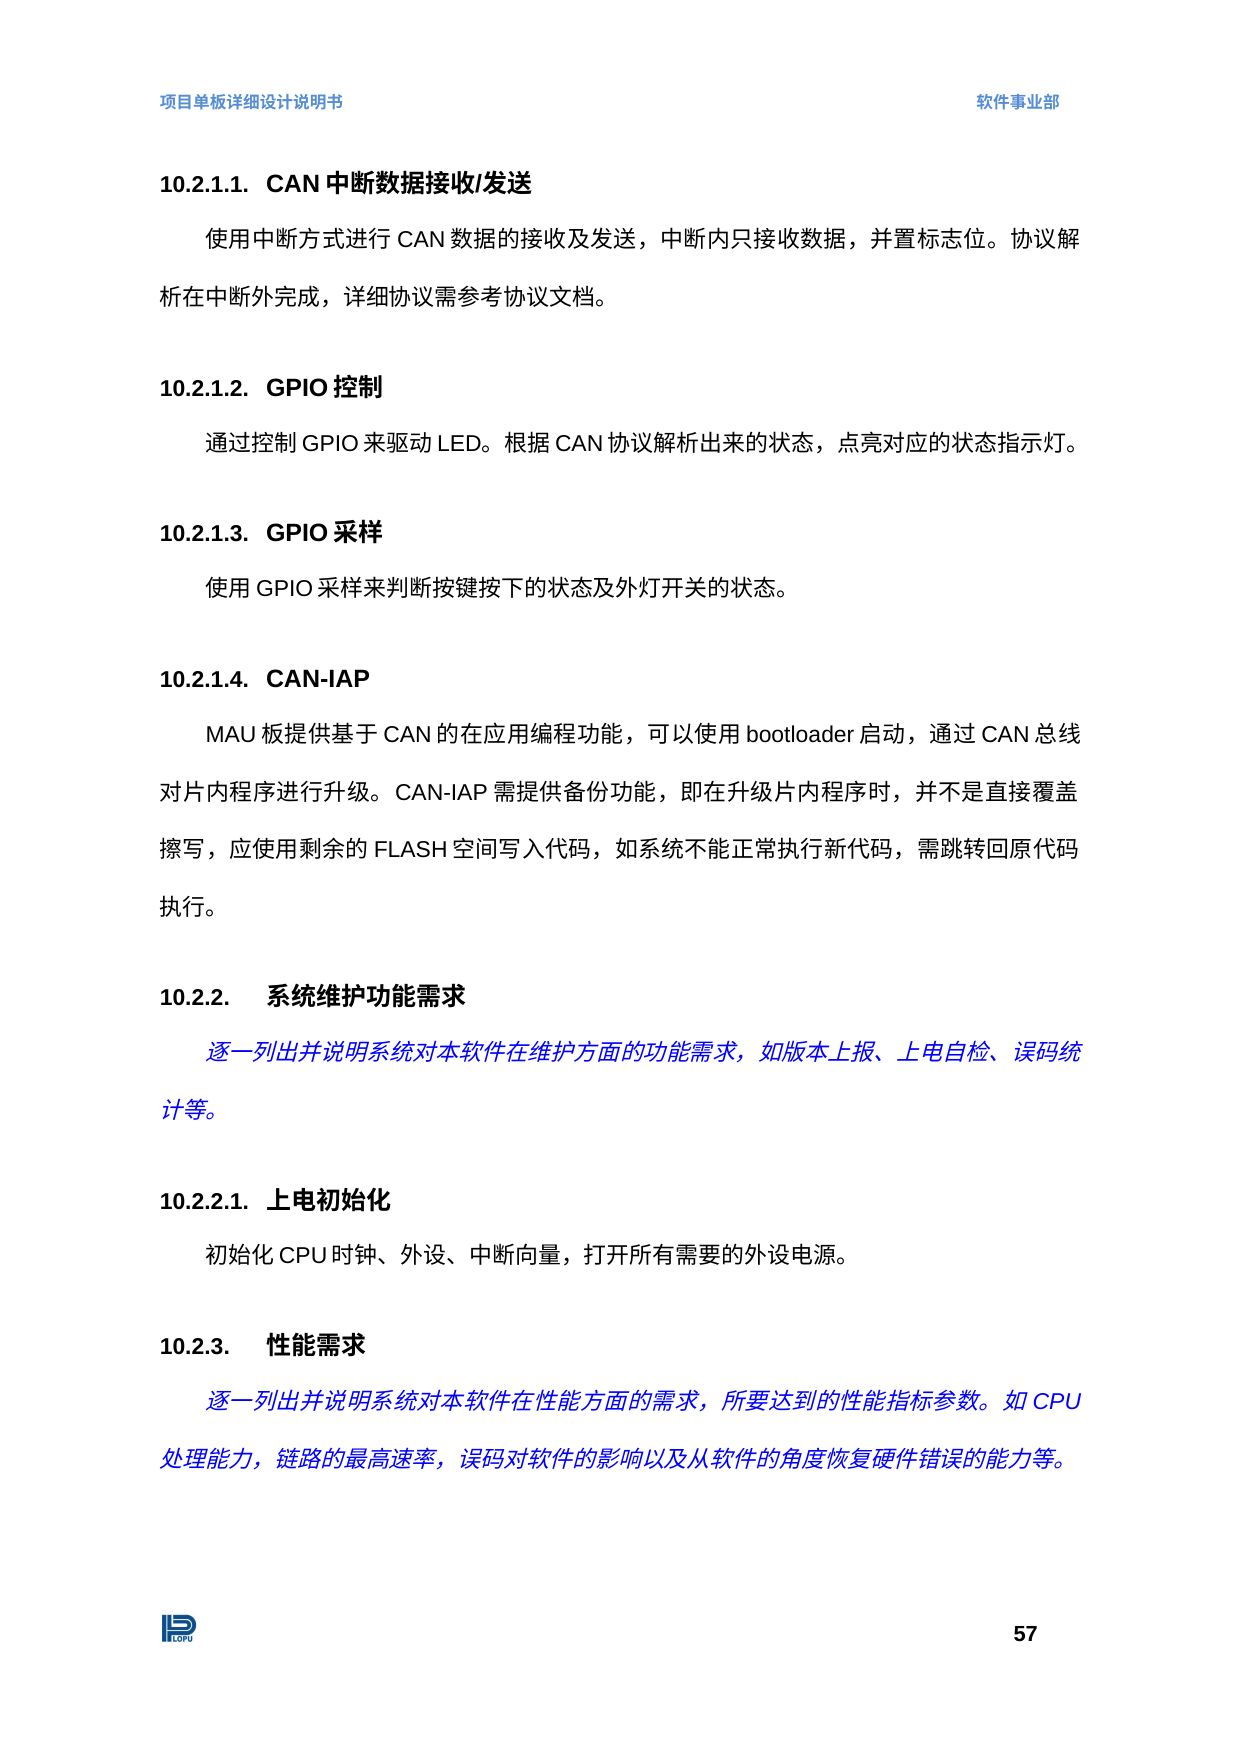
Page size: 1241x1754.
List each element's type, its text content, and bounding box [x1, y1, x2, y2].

text 初始化CPU时钟、外设、中断向量，打开所有需要的外设电源。 [159, 1235, 1081, 1273]
text 通过控制GPIO来驱动LED。根据CAN协议解析出来的状态，点亮对应的状态指示灯。 [159, 422, 1081, 460]
text 逐一列出并说明系统对本软件在性能方面的需求，所要达到的性能指标参数。如CPU处理能力，链路的最高速率，误码对软件的影响以及从软件的角度恢复硬件错误的能力等。 [159, 1381, 1081, 1476]
picture [161, 1614, 197, 1642]
text 逐一列出并说明系统对本软件在维护方面的功能需求，如版本上报、上电自检、误码统计等。 [159, 1032, 1081, 1127]
subtitle 性能需求 [159, 1328, 1081, 1361]
subtitle 上电初始化 [159, 1182, 1081, 1216]
subtitle CAN中断数据接收/发送 [159, 166, 1081, 199]
text MAU板提供基于CAN的在应用编程功能，可以使用bootloader启动，通过CAN总线对片内程序进行升级。CAN-IAP需提供备份功能，即在升级片内程序时，并不是直接覆盖擦写，应使用剩余的FLASH空间写入代码，如系统不能正常执行新代码，需跳转回原代码执行。 [159, 713, 1081, 924]
subtitle GPIO控制 [159, 369, 1081, 403]
text 使用中断方式进行CAN数据的接收及发送，中断内只接收数据，并置标志位。协议解析在中断外完成，详细协议需参考协议文档。 [159, 219, 1081, 314]
subtitle 系统维护功能需求 [159, 979, 1081, 1012]
subtitle CAN-IAP [159, 661, 1081, 694]
subtitle GPIO采样 [159, 515, 1081, 548]
text 使用GPIO采样来判断按键按下的状态及外灯开关的状态。 [159, 568, 1081, 606]
